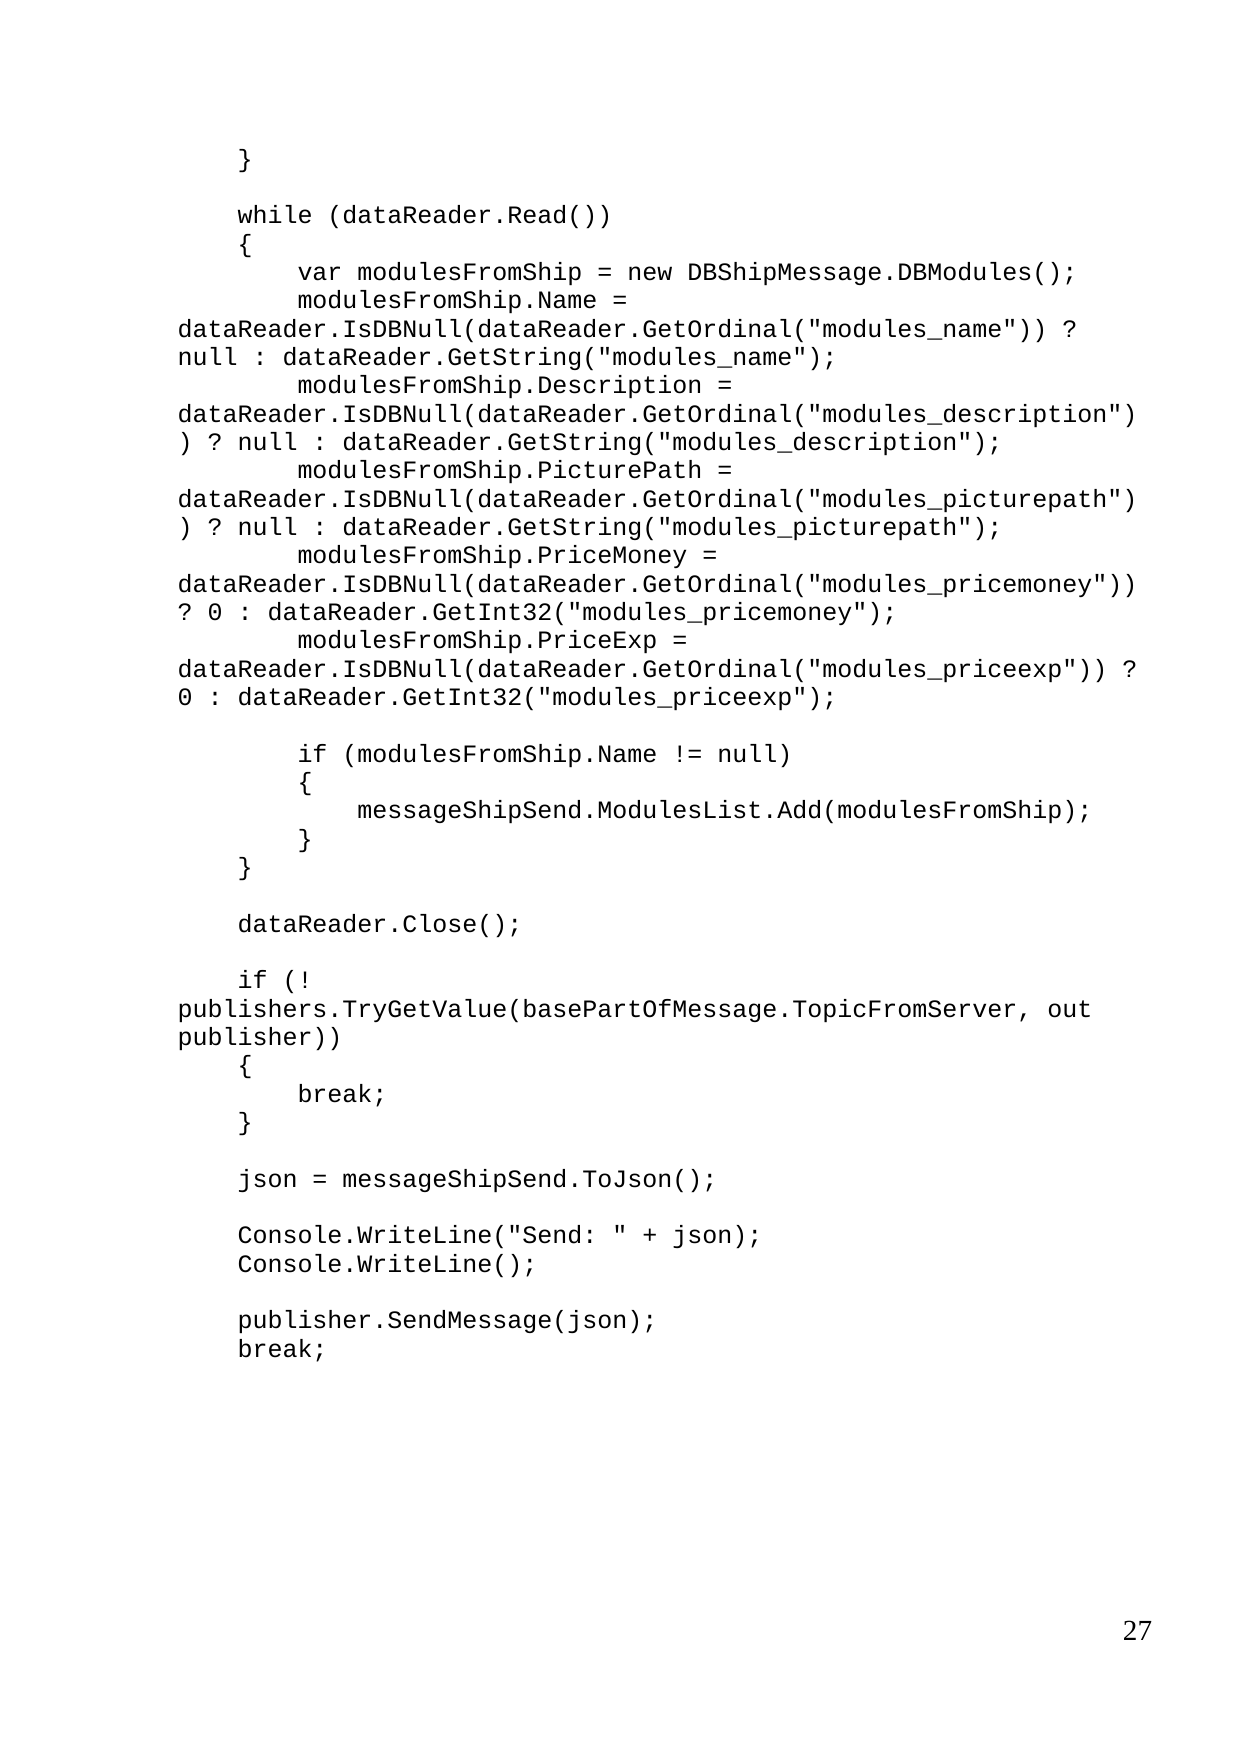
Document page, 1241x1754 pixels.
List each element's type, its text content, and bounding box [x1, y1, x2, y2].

text Console.WriteLine("Send: " + json); [177, 1223, 1152, 1251]
text while (dataReader.Read()) [177, 203, 1152, 231]
text break; [177, 1336, 1152, 1365]
text publisher.SendMessage(json); [177, 1308, 1152, 1336]
text } [177, 826, 1152, 855]
text modulesFromShip.Description = dataReader.IsDBNull(dataReader.GetOrdinal("modules_description")) ? null : dataReader.GetString("modules_description"); [177, 373, 1152, 458]
text } [177, 855, 1152, 883]
text break; [177, 1081, 1152, 1110]
text { [177, 231, 1152, 260]
text modulesFromShip.PriceExp = dataReader.IsDBNull(dataReader.GetOrdinal("modules_priceexp")) ? 0 : dataReader.GetInt32("modules_priceexp"); [177, 628, 1152, 713]
text messageShipSend.ModulesList.Add(modulesFromShip); [177, 798, 1152, 826]
text } [177, 146, 1152, 175]
text } [177, 1110, 1152, 1138]
text var modulesFromShip = new DBShipMessage.DBModules(); [177, 260, 1152, 288]
text { [177, 770, 1152, 798]
text { [177, 1053, 1152, 1081]
text if (!publishers.TryGetValue(basePartOfMessage.TopicFromServer, out publisher)) [177, 968, 1152, 1053]
text json = messageShipSend.ToJson(); [177, 1166, 1152, 1195]
text modulesFromShip.Name = dataReader.IsDBNull(dataReader.GetOrdinal("modules_name")) ? null : dataReader.GetString("modules_name"); [177, 288, 1152, 373]
text dataReader.Close(); [177, 911, 1152, 940]
text modulesFromShip.PriceMoney = dataReader.IsDBNull(dataReader.GetOrdinal("modules_pricemoney")) ? 0 : dataReader.GetInt32("modules_pricemoney"); [177, 543, 1152, 628]
text Console.WriteLine(); [177, 1251, 1152, 1280]
text if (modulesFromShip.Name != null) [177, 741, 1152, 770]
